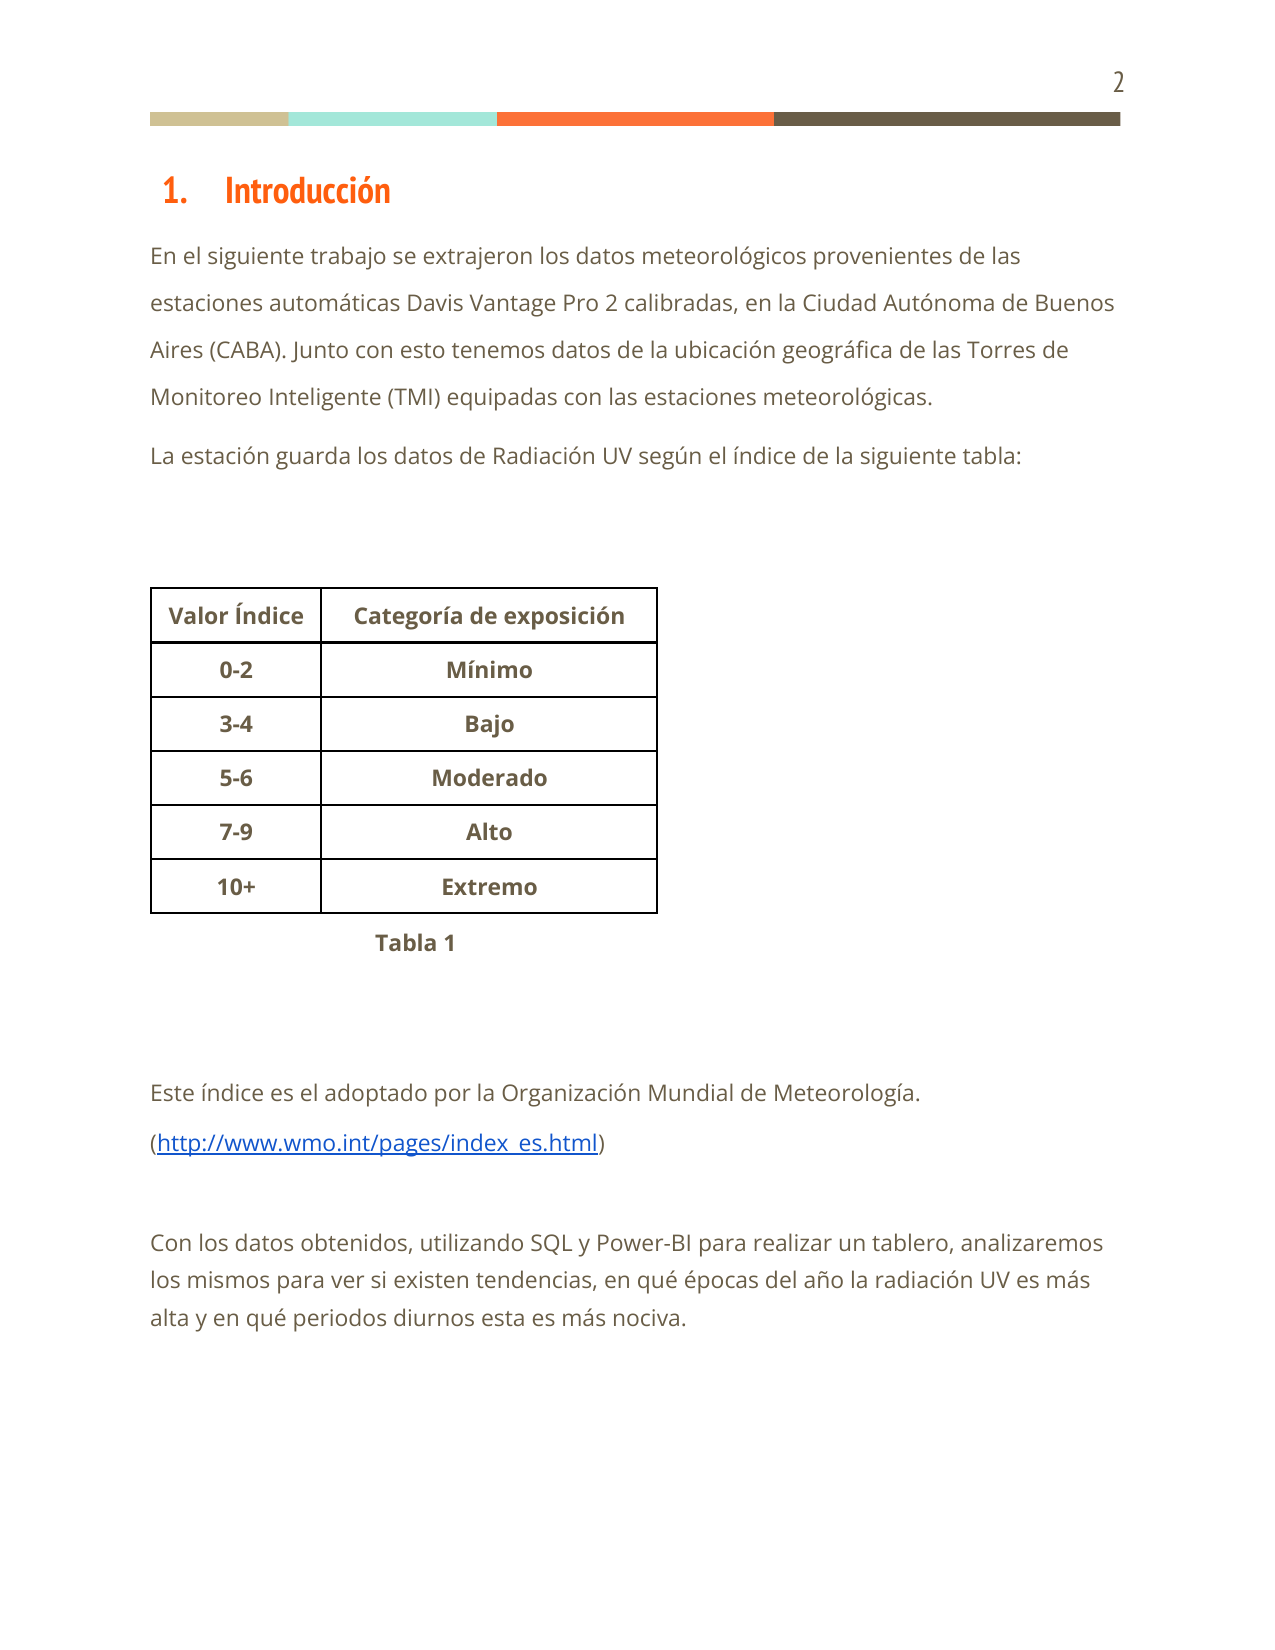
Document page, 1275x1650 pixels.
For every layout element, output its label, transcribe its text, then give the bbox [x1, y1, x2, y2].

table_cell 5-6 [152, 752, 320, 804]
table_header Valor Índice [152, 589, 320, 641]
table_cell Mínimo [322, 644, 656, 696]
table_header Categoría de exposición [322, 589, 656, 641]
text Tabla 1 [150, 927, 1125, 958]
table_cell Extremo [322, 860, 656, 912]
table_cell 3-4 [152, 698, 320, 750]
table_cell Moderado [322, 752, 656, 804]
text Con los datos obtenidos, utilizando SQL y Power-BI para realizar un tablero, analizaremos los mismos para ver si existen tendencias, en qué épocas del año la radiación UV es más alta y en qué periodos diurnos esta es más nociva. [150, 1227, 1125, 1333]
subtitle Introducción [187, 165, 1125, 213]
table_cell Bajo [322, 698, 656, 750]
table_cell 7-9 [152, 806, 320, 858]
picture [150, 112, 1121, 126]
table_cell Alto [322, 806, 656, 858]
table_cell 10+ [152, 860, 320, 912]
text (http://www.wmo.int/pages/index_es.html) [150, 1127, 1125, 1158]
text Este índice es el adoptado por la Organización Mundial de Meteorología. [150, 1077, 1125, 1108]
text La estación guarda los datos de Radiación UV según el índice de la siguiente tabla: [150, 440, 1125, 472]
table_cell 0-2 [152, 644, 320, 696]
text En el siguiente trabajo se extrajeron los datos meteorológicos provenientes de las estaciones automáticas Davis Vantage Pro 2 calibradas, en la Ciudad Autónoma de Buenos Aires (CABA). Junto con esto tenemos datos de la ubicación geográfica de las Torres de Monitoreo Inteligente (TMI) equipadas con las estaciones meteorológicas. [150, 240, 1125, 412]
